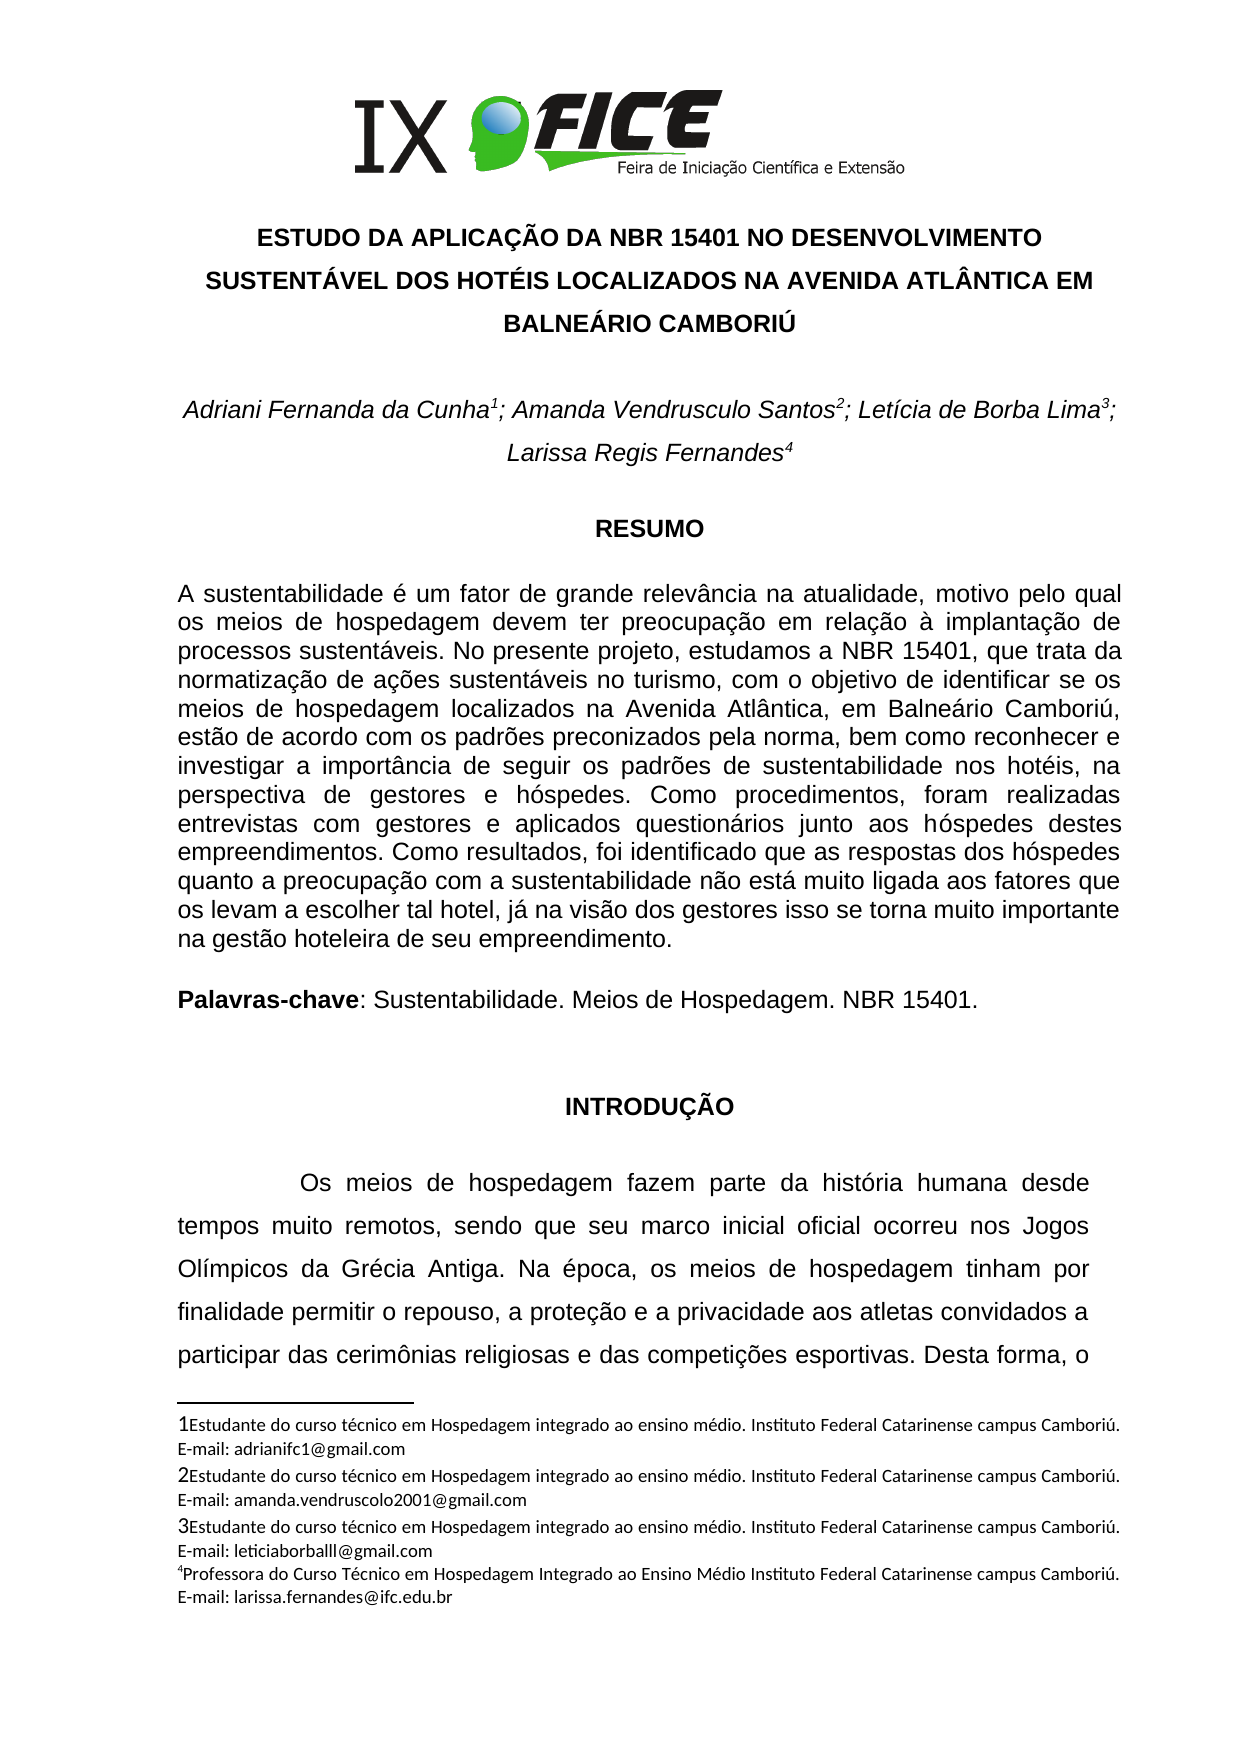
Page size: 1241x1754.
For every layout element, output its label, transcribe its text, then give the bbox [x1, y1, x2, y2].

text A sustentabilidade é um fator de grande relevância na atualidade, motivo pelo qual os meios de hospedagem devem ter preocupação em relação à implantação de processos sustentáveis. No presente projeto, estudamos a NBR 15401, que trata da normatização de ações sustentáveis no turismo, com o objetivo de identificar se os meios de hospedagem localizados na Avenida Atlântica, em Balneário Camboriú, estão de acordo com os padrões preconizados pela norma, bem como reconhecer e investigar a importância de seguir os padrões de sustentabilidade nos hotéis, na perspectiva de gestores e hóspedes. Como procedimentos, foram realizadas entrevistas com gestores e aplicados questionários junto aos hóspedes destes empreendimentos. Como resultados, foi identificado que as respostas dos hóspedes quanto a preocupação com a sustentabilidade não está muito ligada aos fatores que os levam a escolher tal hotel, já na visão dos gestores isso se torna muito importante na gestão hoteleira de seu empreendimento. [177, 636, 1122, 952]
text ESTUDO DA APLICAÇÃO DA NBR 15401 NO DESENVOLVIMENTO SUSTENTÁVEL DOS HOTÉIS LOCALIZADOS NA AVENIDA ATLÂNTICA EM BALNEÁRIO CAMBORIÚ [177, 223, 1122, 338]
text Palavras-chave: Sustentabilidade. Meios de Hospedagem. NBR 15401. [177, 984, 1122, 1013]
picture [350, 73, 949, 198]
text INTRODUÇÃO [177, 1092, 1122, 1121]
text RESUMO [177, 514, 1122, 543]
text Adriani Fernanda da Cunha; Amanda Vendrusculo Santos; Letícia de Borba Lima; Larissa Regis Fernandes4 [177, 395, 1122, 467]
